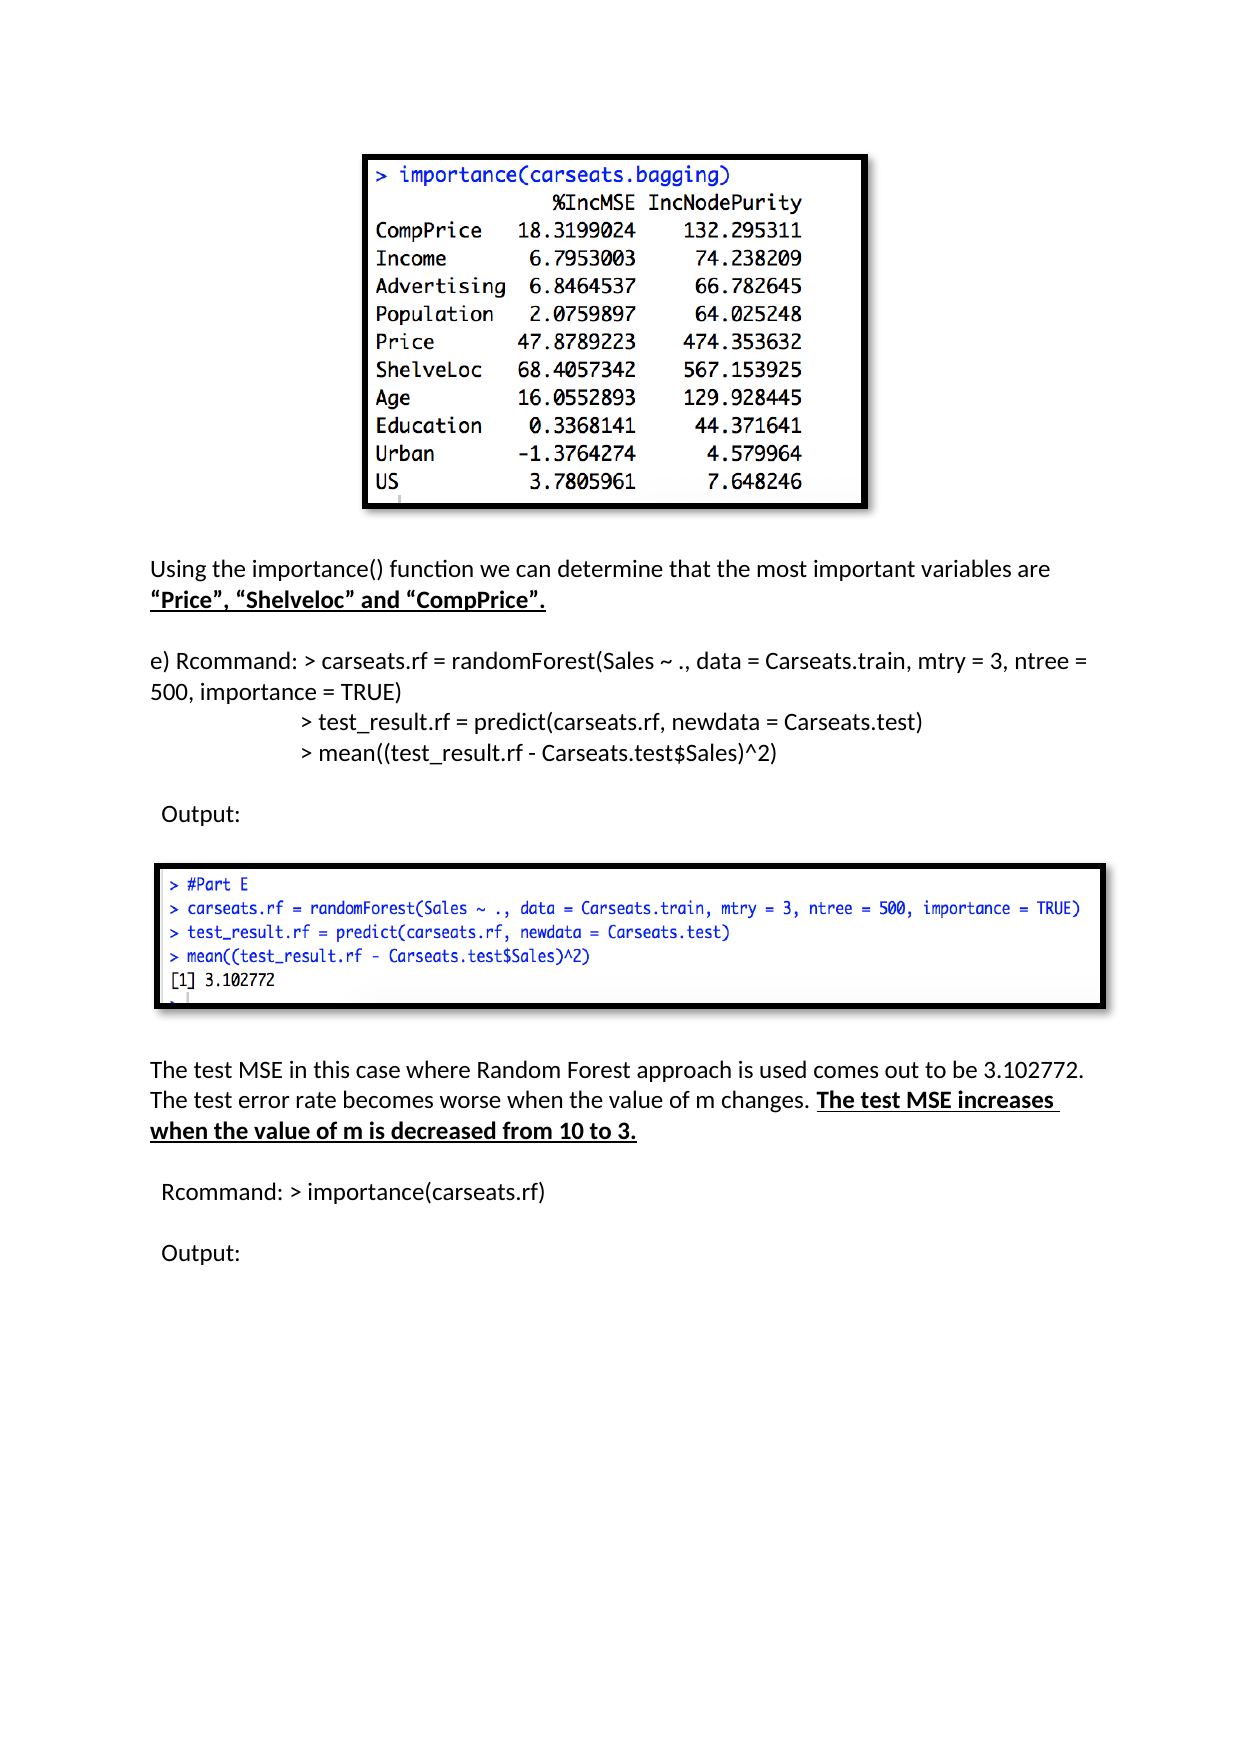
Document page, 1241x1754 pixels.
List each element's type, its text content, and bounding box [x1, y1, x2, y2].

picture [368, 160, 861, 503]
text > test_result.rf = predict(carseats.rf, newdata = Carseats.test) [225, 706, 1090, 737]
text Using the importance() function we can determine that the most important variables are “Price”, “Shelveloc” and “CompPrice”. [150, 554, 1090, 615]
text Output: [150, 798, 1090, 828]
picture [160, 869, 1100, 1003]
text Output: [150, 1237, 1090, 1268]
text The test MSE in this case where Random Forest approach is used comes out to be 3.102772. The test error rate becomes worse when the value of m changes. The test MSE increases when the value of m is decreased from 10 to 3. [150, 1054, 1090, 1146]
text e) Rcommand: > carseats.rf = randomForest(Sales ~ ., data = Carseats.train, mtry = 3, ntree = 500, importance = TRUE) [150, 645, 1090, 706]
text > mean((test_result.rf - Carseats.test$Sales)^2) [225, 737, 1090, 767]
text Rcommand: > importance(carseats.rf) [150, 1176, 1090, 1207]
